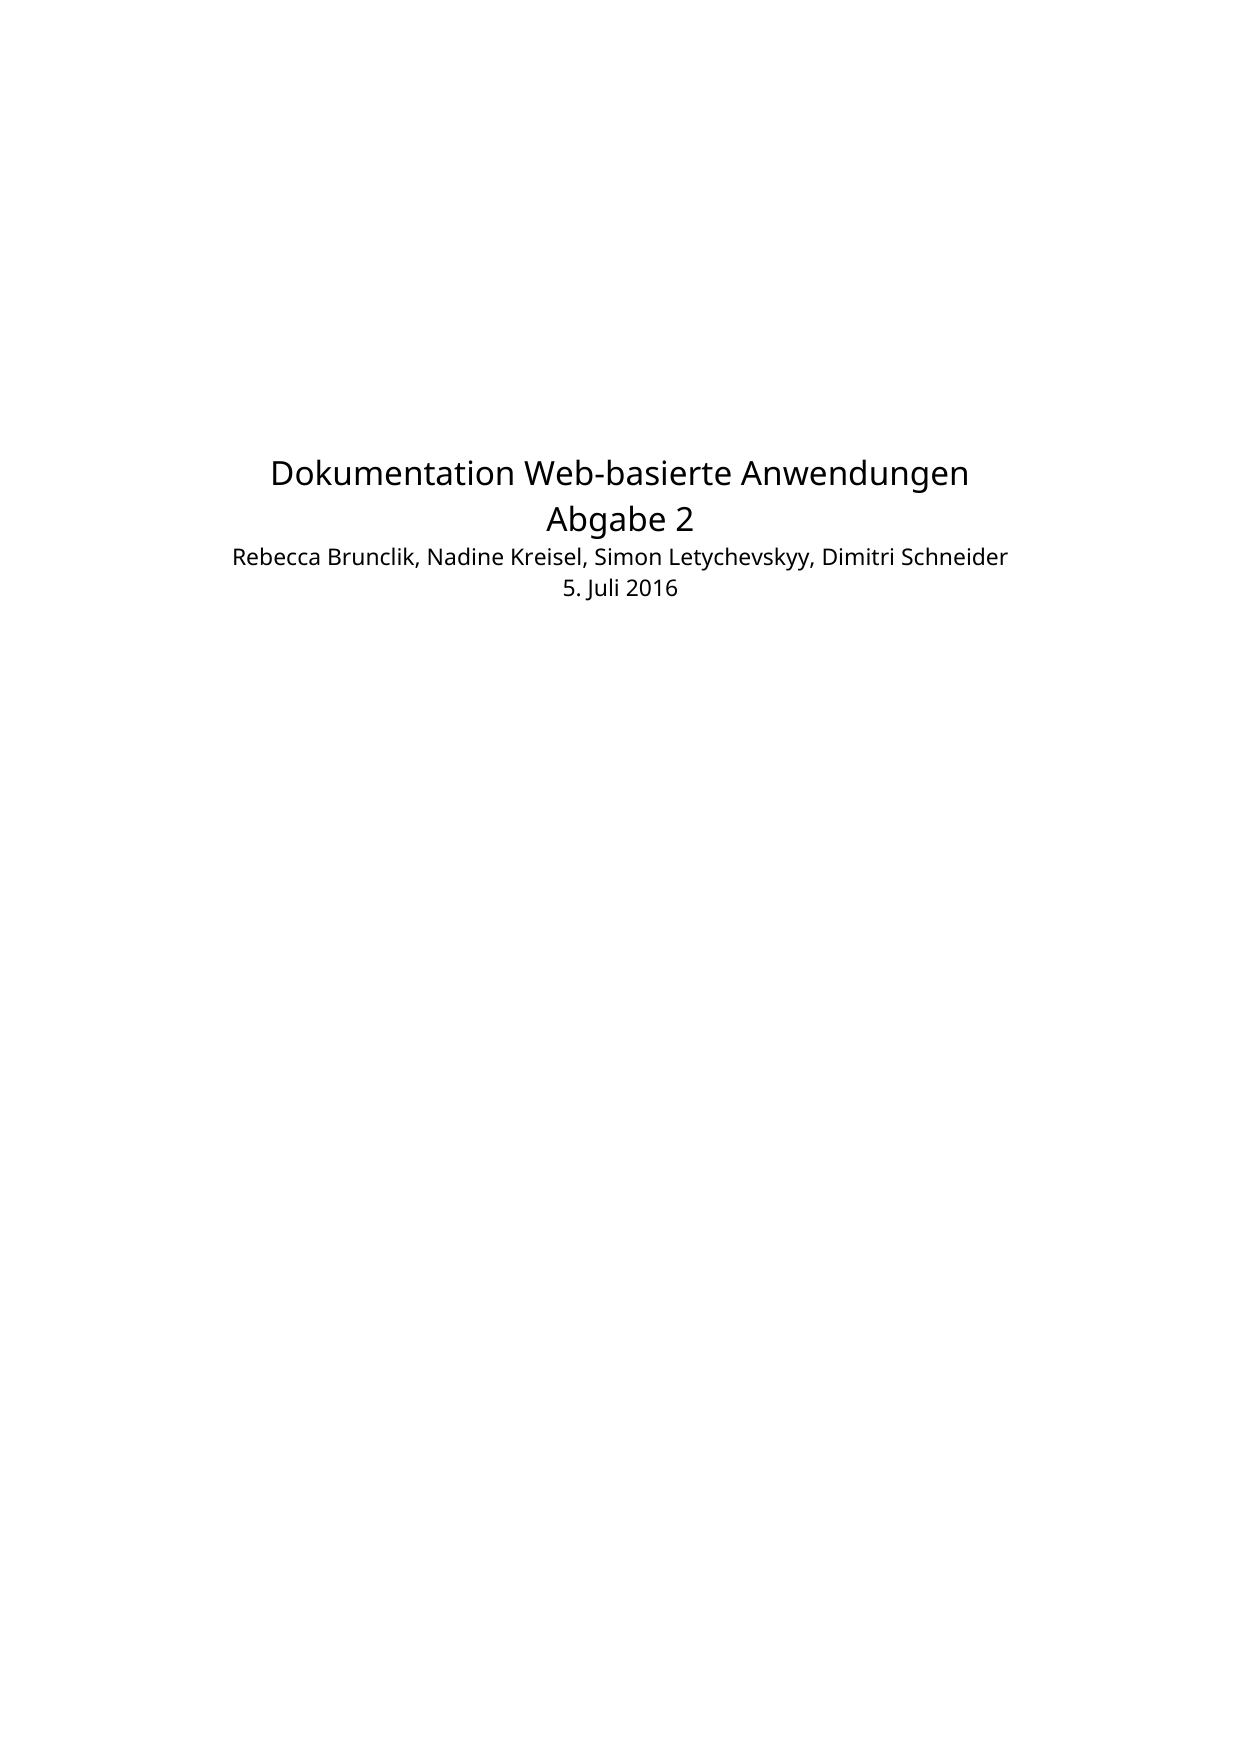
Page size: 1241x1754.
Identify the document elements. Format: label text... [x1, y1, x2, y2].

text Rebecca Brunclik, Nadine Kreisel, Simon Letychevskyy, Dimitri Schneider [118, 541, 1122, 572]
text Dokumentation Web-basierte Anwendungen [118, 450, 1122, 495]
text 5. Juli 2016 [118, 572, 1122, 603]
text Abgabe 2 [118, 495, 1122, 541]
